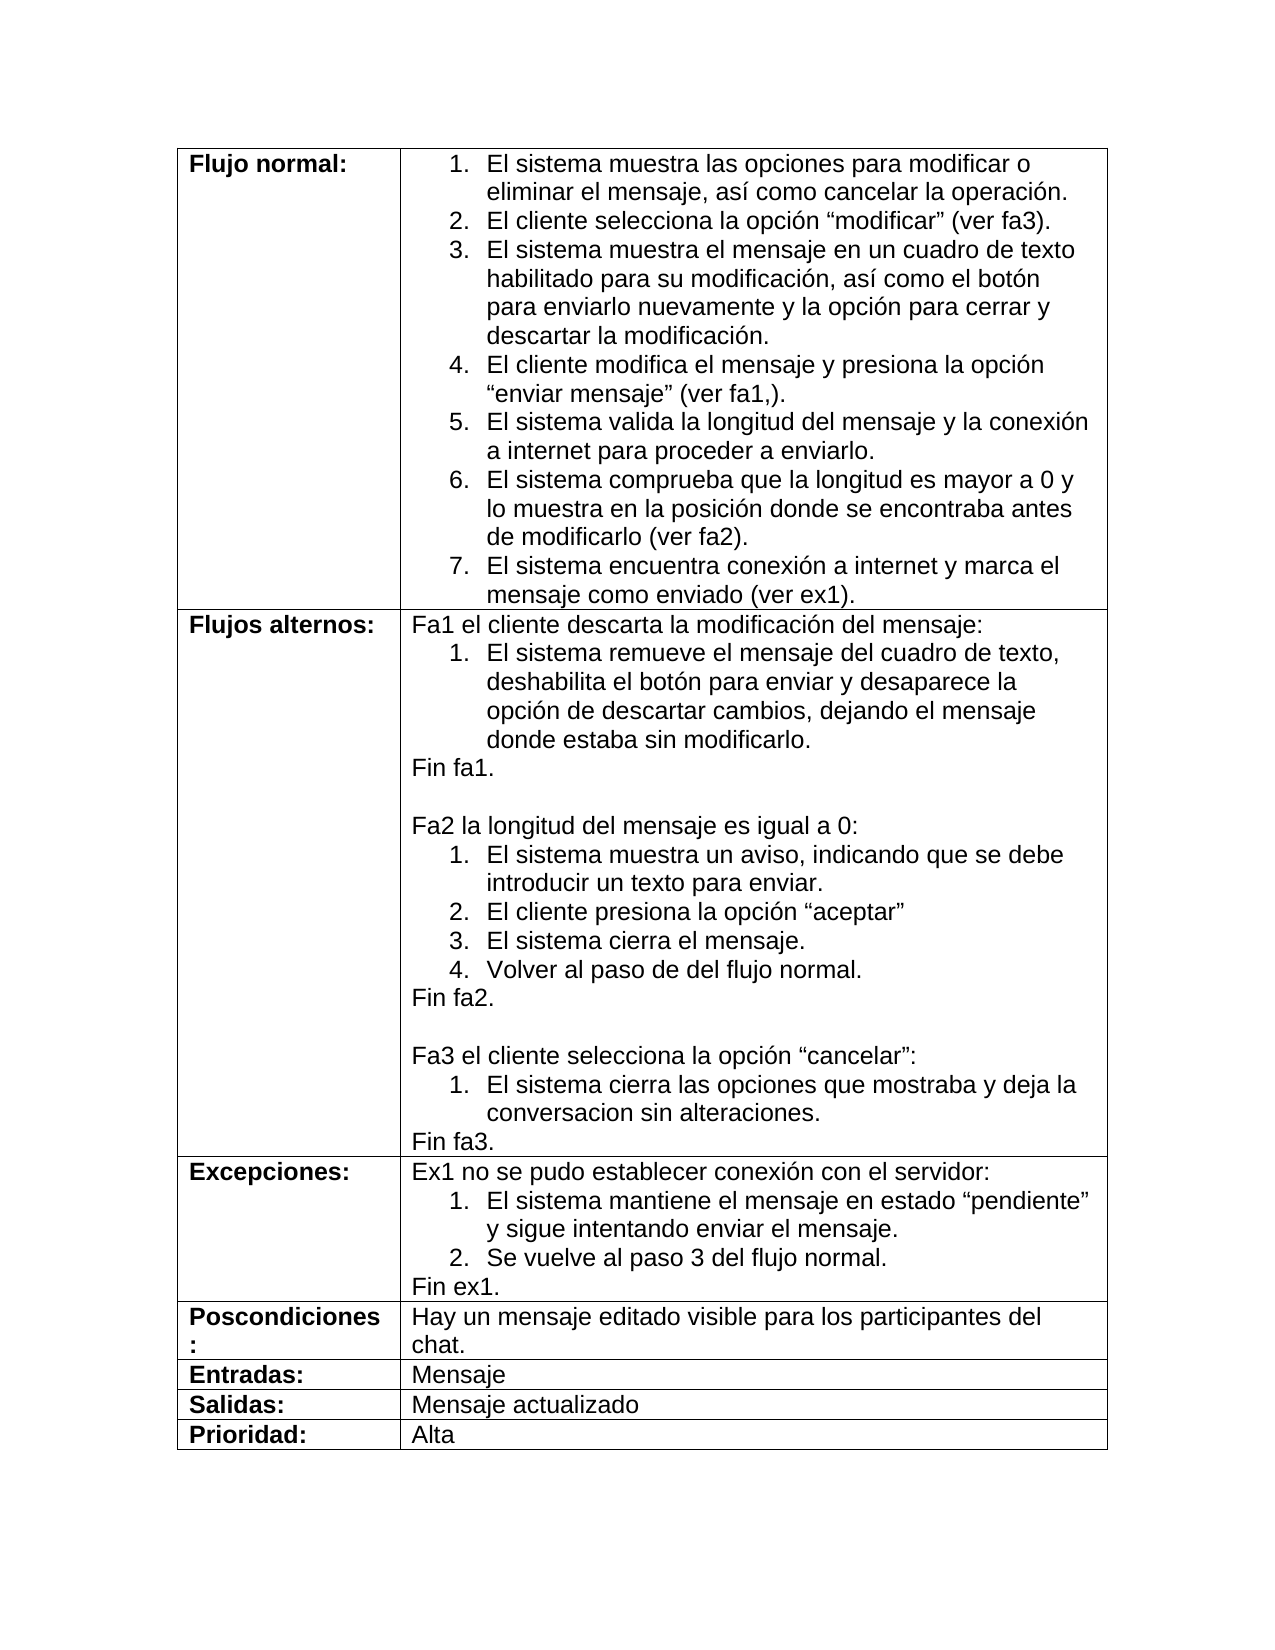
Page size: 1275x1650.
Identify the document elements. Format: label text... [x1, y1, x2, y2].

table_cell Flujos alternos: [178, 610, 400, 1156]
table_cell Ex1 no se pudo establecer conexión con el servidor: El sistema mantiene el mensaje en estado “pendiente” y sigue intentando enviar el mensaje. Se vuelve al paso 3 del flujo normal. Fin ex1. [401, 1157, 1107, 1301]
table_cell Poscondiciones: [178, 1302, 400, 1359]
table_cell Excepciones: [178, 1157, 400, 1301]
table_cell Flujo normal: [178, 149, 400, 609]
table_cell Fa1 el cliente descarta la modificación del mensaje: El sistema remueve el mensaje del cuadro de texto, deshabilita el botón para enviar y desaparece la opción de descartar cambios, dejando el mensaje donde estaba sin modificarlo. Fin fa1. Fa2 la longitud del mensaje es igual a 0: El sistema muestra un aviso, indicando que se debe introducir un texto para enviar. El cliente presiona la opción “aceptar” El sistema cierra el mensaje. Volver al paso de del flujo normal. Fin fa2. Fa3 el cliente selecciona la opción “cancelar”: El sistema cierra las opciones que mostraba y deja la conversacion sin alteraciones. Fin fa3. [401, 610, 1107, 1156]
table_cell Mensaje [401, 1360, 1107, 1389]
table_cell Mensaje actualizado [401, 1390, 1107, 1419]
table_cell Alta [401, 1420, 1107, 1449]
table_cell Prioridad: [178, 1420, 400, 1449]
table_cell Entradas: [178, 1360, 400, 1389]
table_cell Hay un mensaje editado visible para los participantes del chat. [401, 1302, 1107, 1359]
table_cell Salidas: [178, 1390, 400, 1419]
